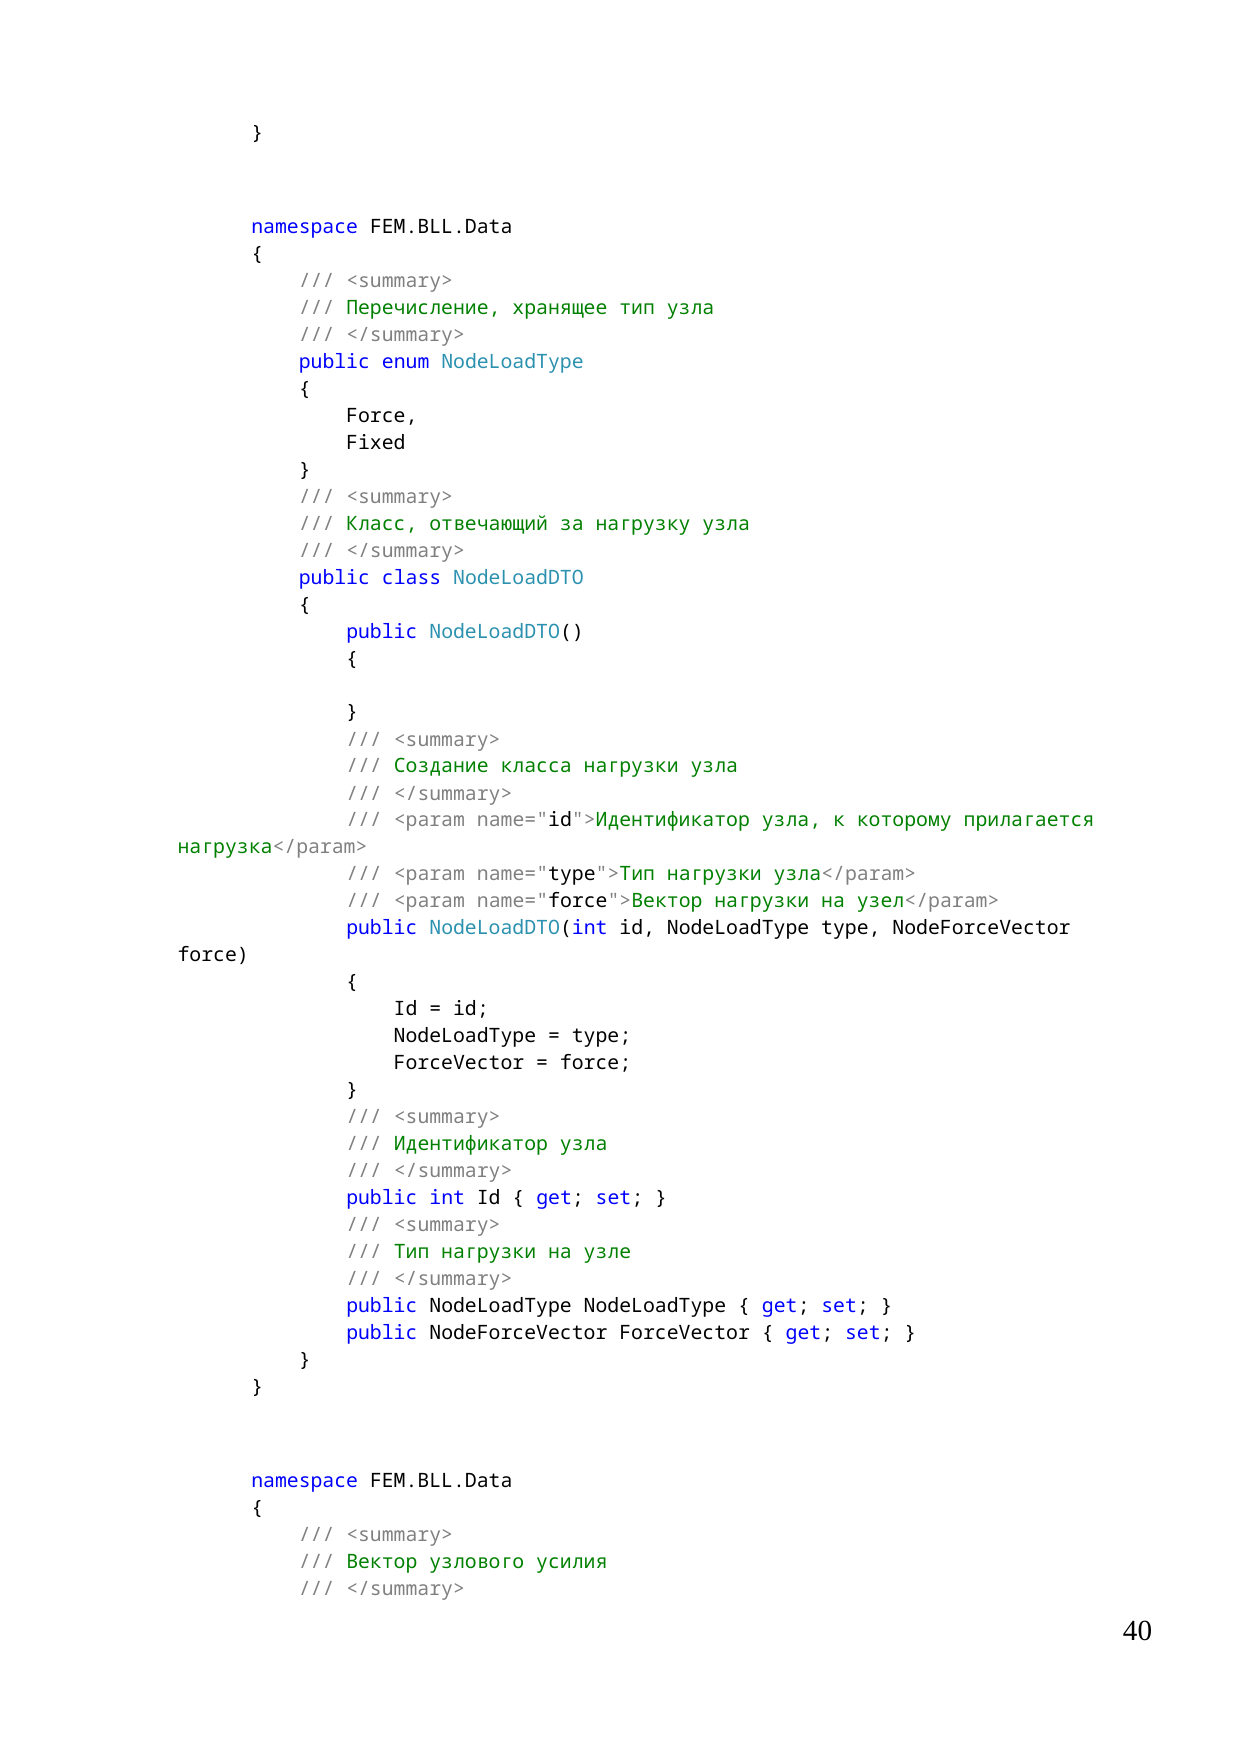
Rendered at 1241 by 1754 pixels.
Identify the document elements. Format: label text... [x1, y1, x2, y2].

text } [177, 698, 1152, 725]
text /// <summary> [177, 725, 1152, 752]
text { [177, 239, 1152, 266]
text /// <summary> [177, 482, 1152, 509]
text public int Id { get; set; } [177, 1183, 1152, 1210]
text } [177, 1076, 1152, 1102]
text /// Создание класса нагрузки узла [177, 752, 1152, 779]
text /// Перечисление, хранящее тип узла [177, 293, 1152, 320]
text ForceVector = force; [177, 1048, 1152, 1076]
text /// </summary> [177, 320, 1152, 347]
text } [177, 1345, 1152, 1372]
text public NodeLoadDTO(int id, NodeLoadType type, NodeForceVector force) [177, 914, 1152, 968]
text } [177, 1372, 1152, 1399]
text public class NodeLoadDTO [177, 563, 1152, 590]
text /// <summary> [177, 1102, 1152, 1129]
text /// </summary> [177, 1574, 1152, 1601]
text } [177, 118, 1152, 145]
text /// </summary> [177, 536, 1152, 563]
text namespace FEM.BLL.Data [177, 1466, 1152, 1493]
text { [177, 590, 1152, 617]
text public NodeLoadType NodeLoadType { get; set; } [177, 1291, 1152, 1318]
text Id = id; [177, 994, 1152, 1022]
text } [177, 455, 1152, 482]
text /// <summary> [177, 1520, 1152, 1547]
text /// Вектор узлового усилия [177, 1547, 1152, 1574]
text /// </summary> [177, 1264, 1152, 1291]
text { [177, 968, 1152, 994]
text /// Класс, отвечающий за нагрузку узла [177, 509, 1152, 536]
text /// Тип нагрузки на узле [177, 1237, 1152, 1264]
text public NodeLoadDTO() [177, 617, 1152, 644]
text { [177, 644, 1152, 671]
text /// <param name="force">Вектор нагрузки на узел</param> [177, 887, 1152, 914]
text /// </summary> [177, 779, 1152, 806]
text /// Идентификатор узла [177, 1129, 1152, 1156]
text NodeLoadType = type; [177, 1022, 1152, 1048]
text public NodeForceVector ForceVector { get; set; } [177, 1318, 1152, 1345]
text Fixed [177, 428, 1152, 455]
text /// <param name="id">Идентификатор узла, к которому прилагается нагрузка</param> [177, 806, 1152, 860]
text public enum NodeLoadType [177, 347, 1152, 374]
text namespace FEM.BLL.Data [177, 212, 1152, 239]
text { [177, 374, 1152, 401]
text /// <param name="type">Тип нагрузки узла</param> [177, 860, 1152, 887]
text /// </summary> [177, 1156, 1152, 1183]
text Force, [177, 401, 1152, 428]
text /// <summary> [177, 266, 1152, 293]
text /// <summary> [177, 1210, 1152, 1237]
text { [177, 1493, 1152, 1520]
